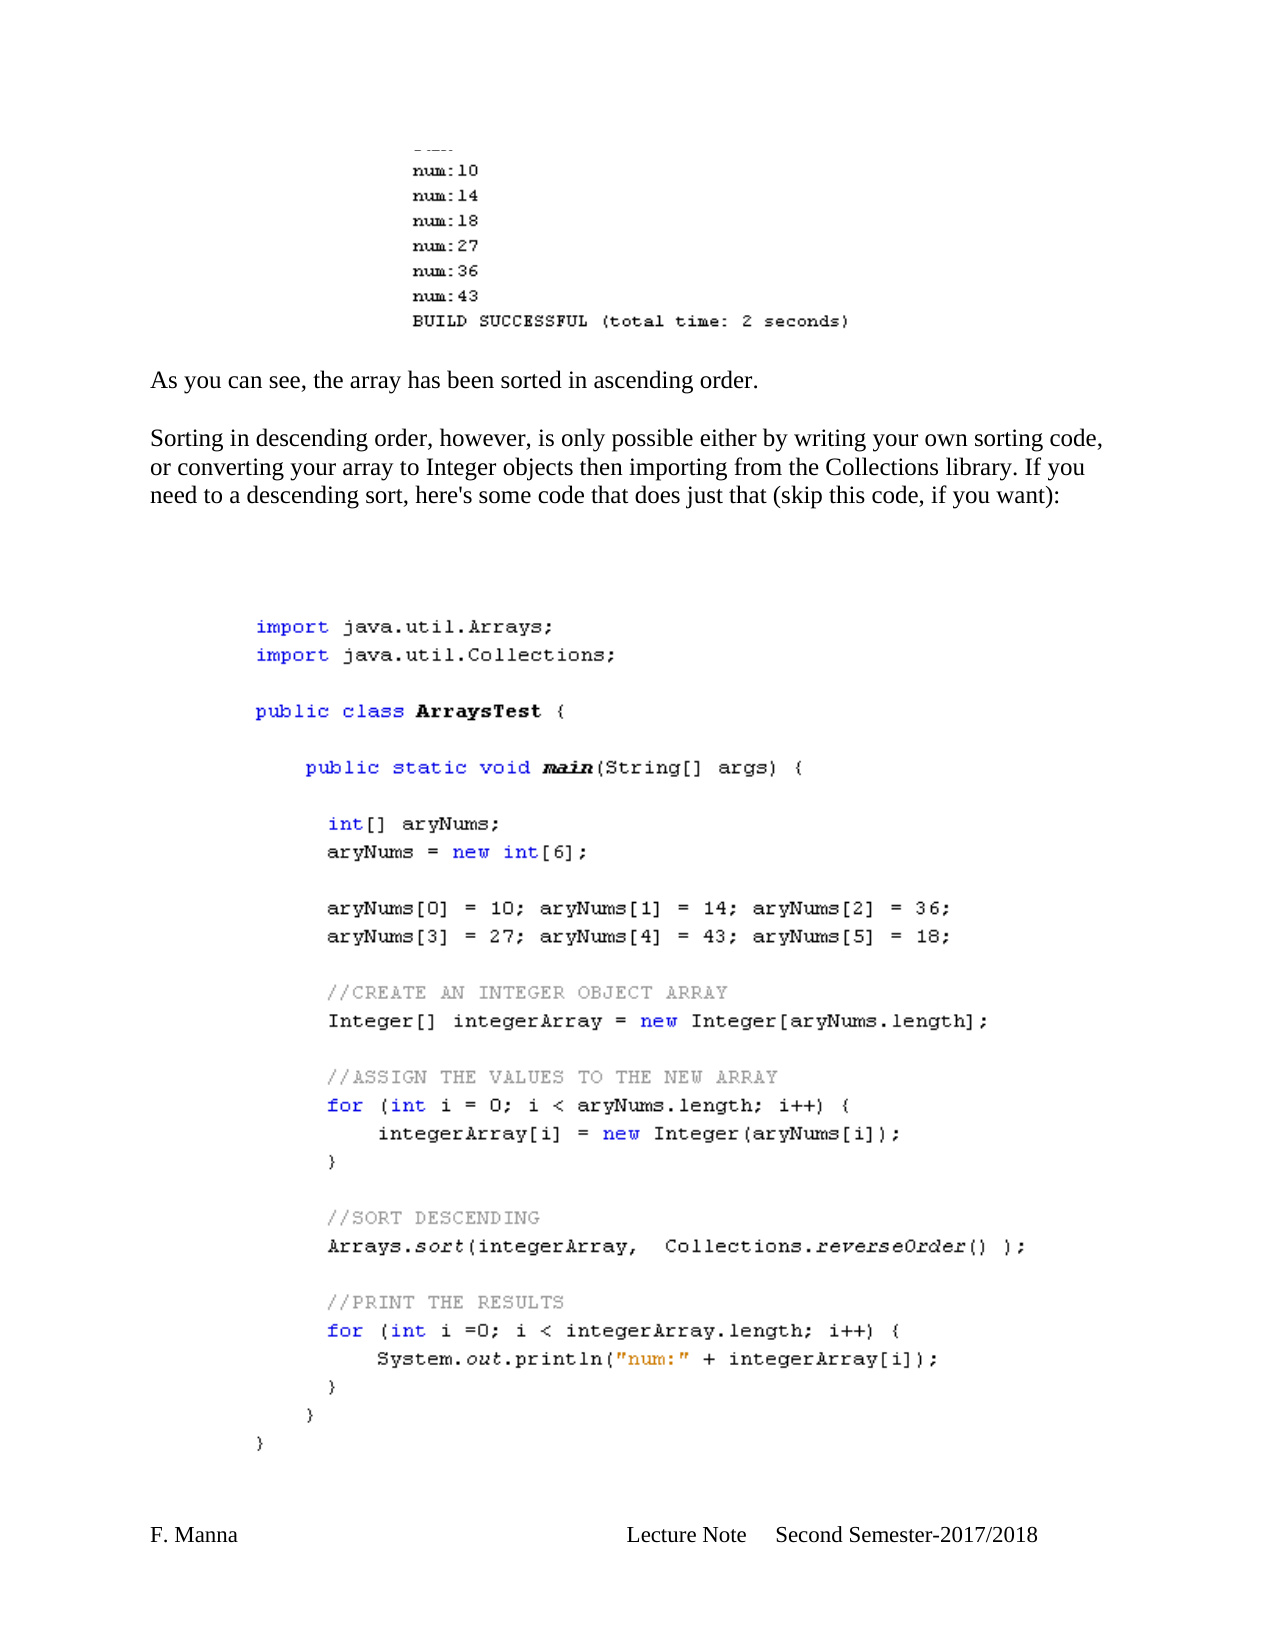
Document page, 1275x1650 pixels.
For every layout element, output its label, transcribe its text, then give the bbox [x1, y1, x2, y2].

picture [411, 150, 864, 336]
text Sorting in descending order, however, is only possible either by writing your own sorting code, or converting your array to Integer objects then importing from the Collections library. If you need to a descending sort, here's some code that does just that (skip this code, if you want): [150, 423, 1125, 509]
picture [247, 596, 1028, 1462]
text As you can see, the array has been sorted in ascending order. [150, 365, 1125, 394]
